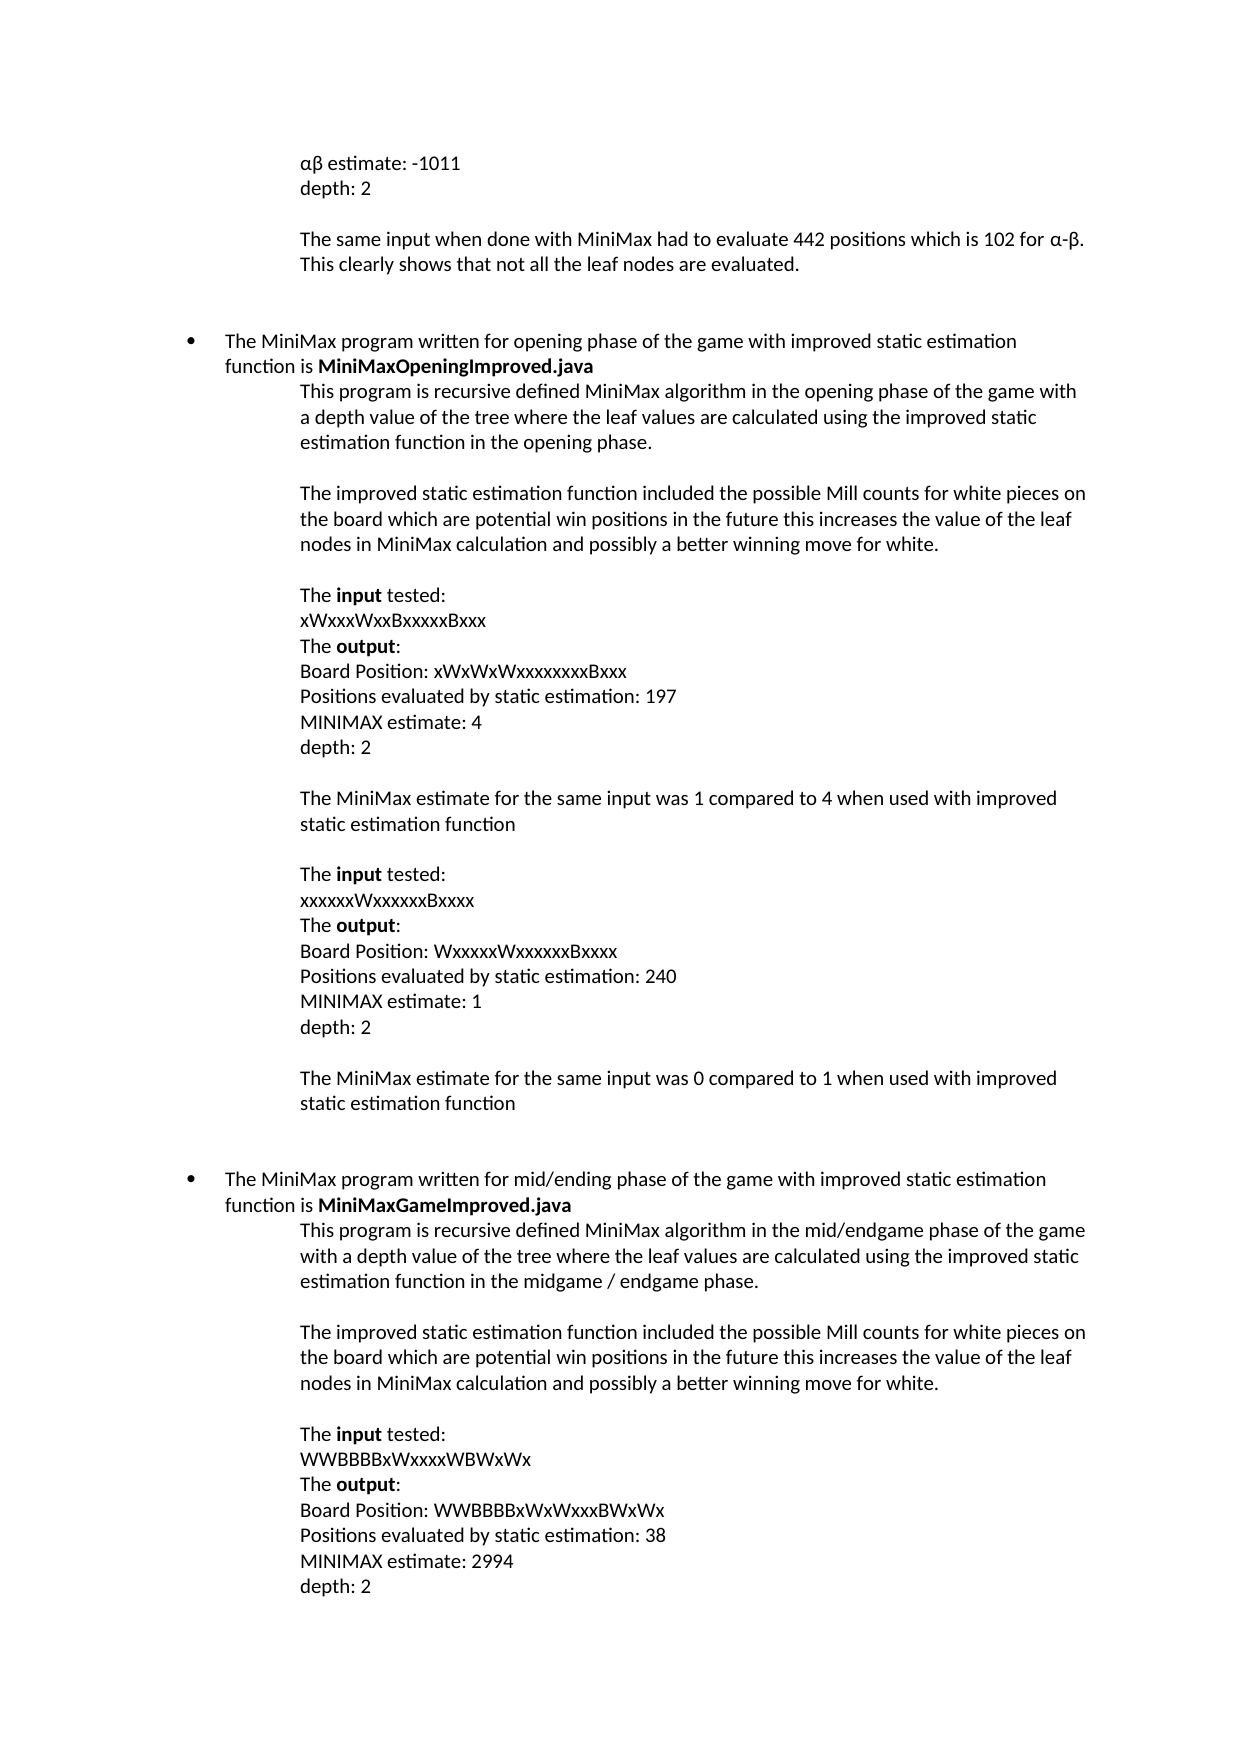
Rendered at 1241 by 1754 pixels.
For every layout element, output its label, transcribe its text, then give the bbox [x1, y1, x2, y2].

list The MiniMax estimate for the same input was 1 compared to 4 when used with improved static estimation function [300, 785, 1090, 836]
list The input tested: [300, 582, 1090, 607]
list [300, 150, 1090, 201]
list The input tested: [300, 1421, 1090, 1446]
list The MiniMax program written for mid/ending phase of the game with improved static estimation function is MiniMaxGameImproved.java [187, 1167, 1090, 1217]
text Board Position: WWBBBBxWxWxxxBWxWx Positions evaluated by static estimation: 38 MINIMAX estimate: 2994 depth: 2 [300, 1497, 1090, 1599]
list The same input when done with MiniMax had to evaluate 442 positions which is 102 for α-β. This clearly shows that not all the leaf nodes are evaluated. [300, 226, 1090, 277]
list xWxxxWxxBxxxxxBxxx [300, 607, 1090, 633]
list xxxxxxWxxxxxxBxxxx [300, 887, 1090, 912]
list Board Position: xWxWxWxxxxxxxxBxxx Positions evaluated by static estimation: 197 MINIMAX estimate: 4 depth: 2 [300, 658, 1090, 760]
list The MiniMax program written for opening phase of the game with improved static estimation function is MiniMaxOpeningImproved.java [187, 328, 1090, 379]
list The improved static estimation function included the possible Mill counts for white pieces on the board which are potential win positions in the future this increases the value of the leaf nodes in MiniMax calculation and possibly a better winning move for white. [300, 480, 1090, 557]
list This program is recursive defined MiniMax algorithm in the opening phase of the game with a depth value of the tree where the leaf values are calculated using the improved static estimation function in the opening phase. [300, 379, 1090, 455]
list This program is recursive defined MiniMax algorithm in the mid/endgame phase of the game with a depth value of the tree where the leaf values are calculated using the improved static estimation function in the midgame / endgame phase. [300, 1217, 1090, 1294]
list The input tested: [300, 862, 1090, 887]
list Board Position: WxxxxxWxxxxxxBxxxx Positions evaluated by static estimation: 240 MINIMAX estimate: 1 depth: 2 [300, 938, 1090, 1039]
list The MiniMax estimate for the same input was 0 compared to 1 when used with improved static estimation function [300, 1065, 1090, 1116]
list The output: [300, 912, 1090, 938]
list WWBBBBxWxxxxWBWxWx [300, 1446, 1090, 1472]
list The output: [300, 633, 1090, 658]
list The improved static estimation function included the possible Mill counts for white pieces on the board which are potential win positions in the future this increases the value of the leaf nodes in MiniMax calculation and possibly a better winning move for white. [300, 1319, 1090, 1395]
list The output: [300, 1472, 1090, 1497]
